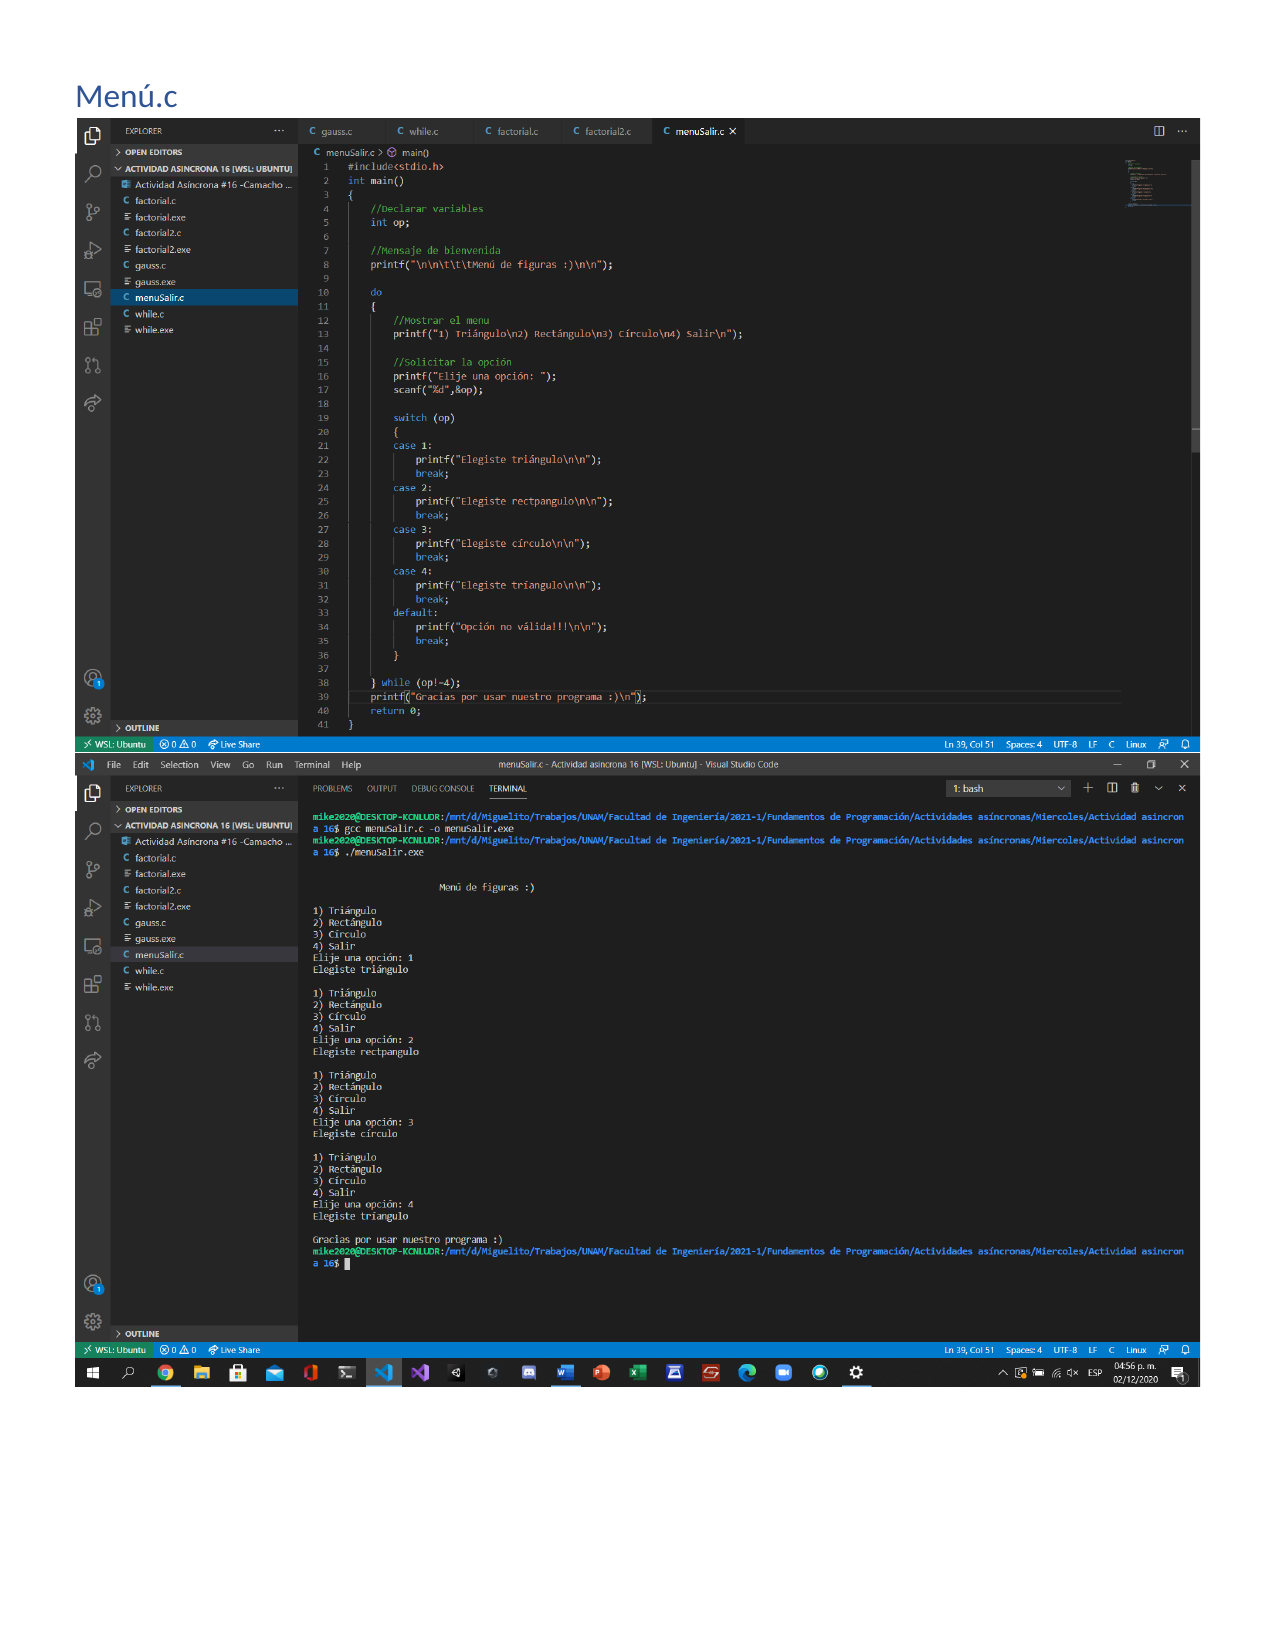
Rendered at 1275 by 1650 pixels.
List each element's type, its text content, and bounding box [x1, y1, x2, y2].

subtitle Menú.c [75, 75, 1200, 116]
picture [75, 118, 1200, 752]
picture [75, 753, 1200, 1387]
